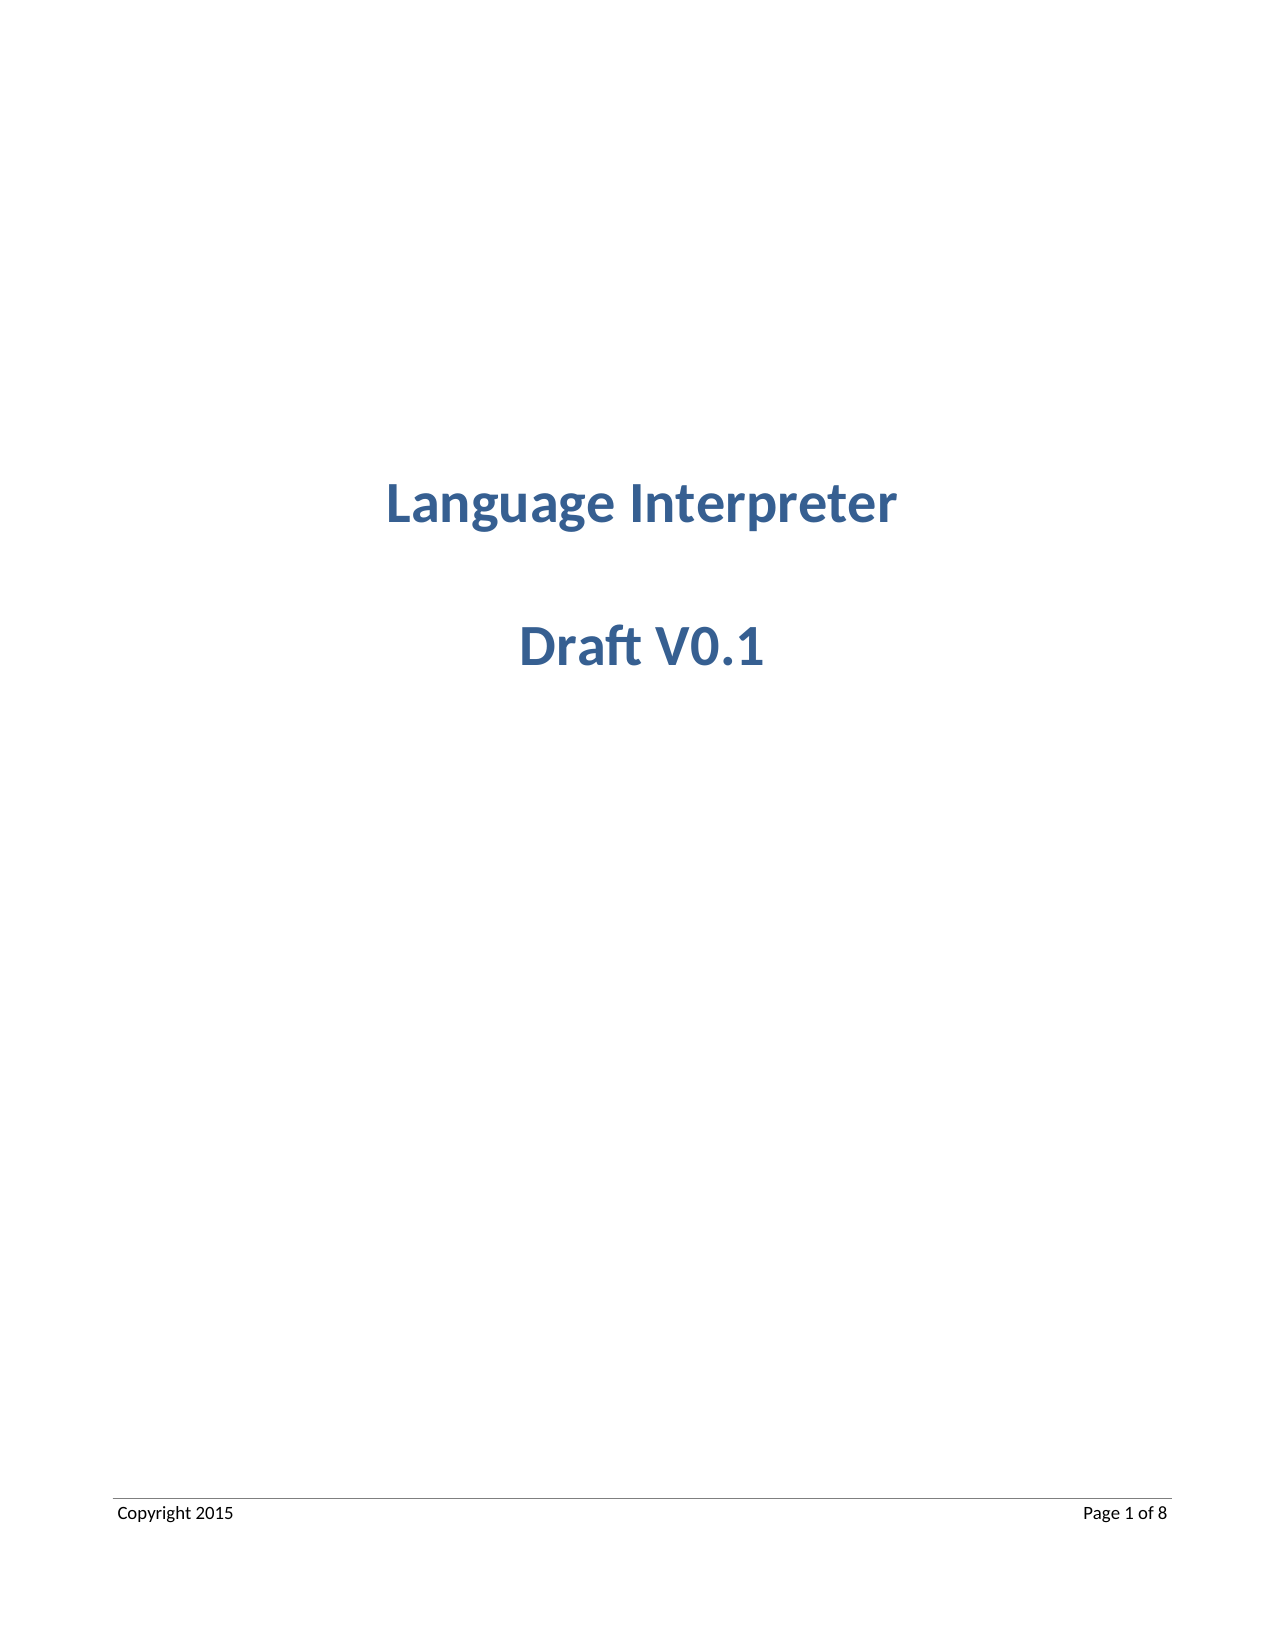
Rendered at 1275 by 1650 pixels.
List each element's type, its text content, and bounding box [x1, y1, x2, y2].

title Draft V0.1 [112, 608, 1172, 679]
title Language Interpreter [112, 466, 1172, 537]
